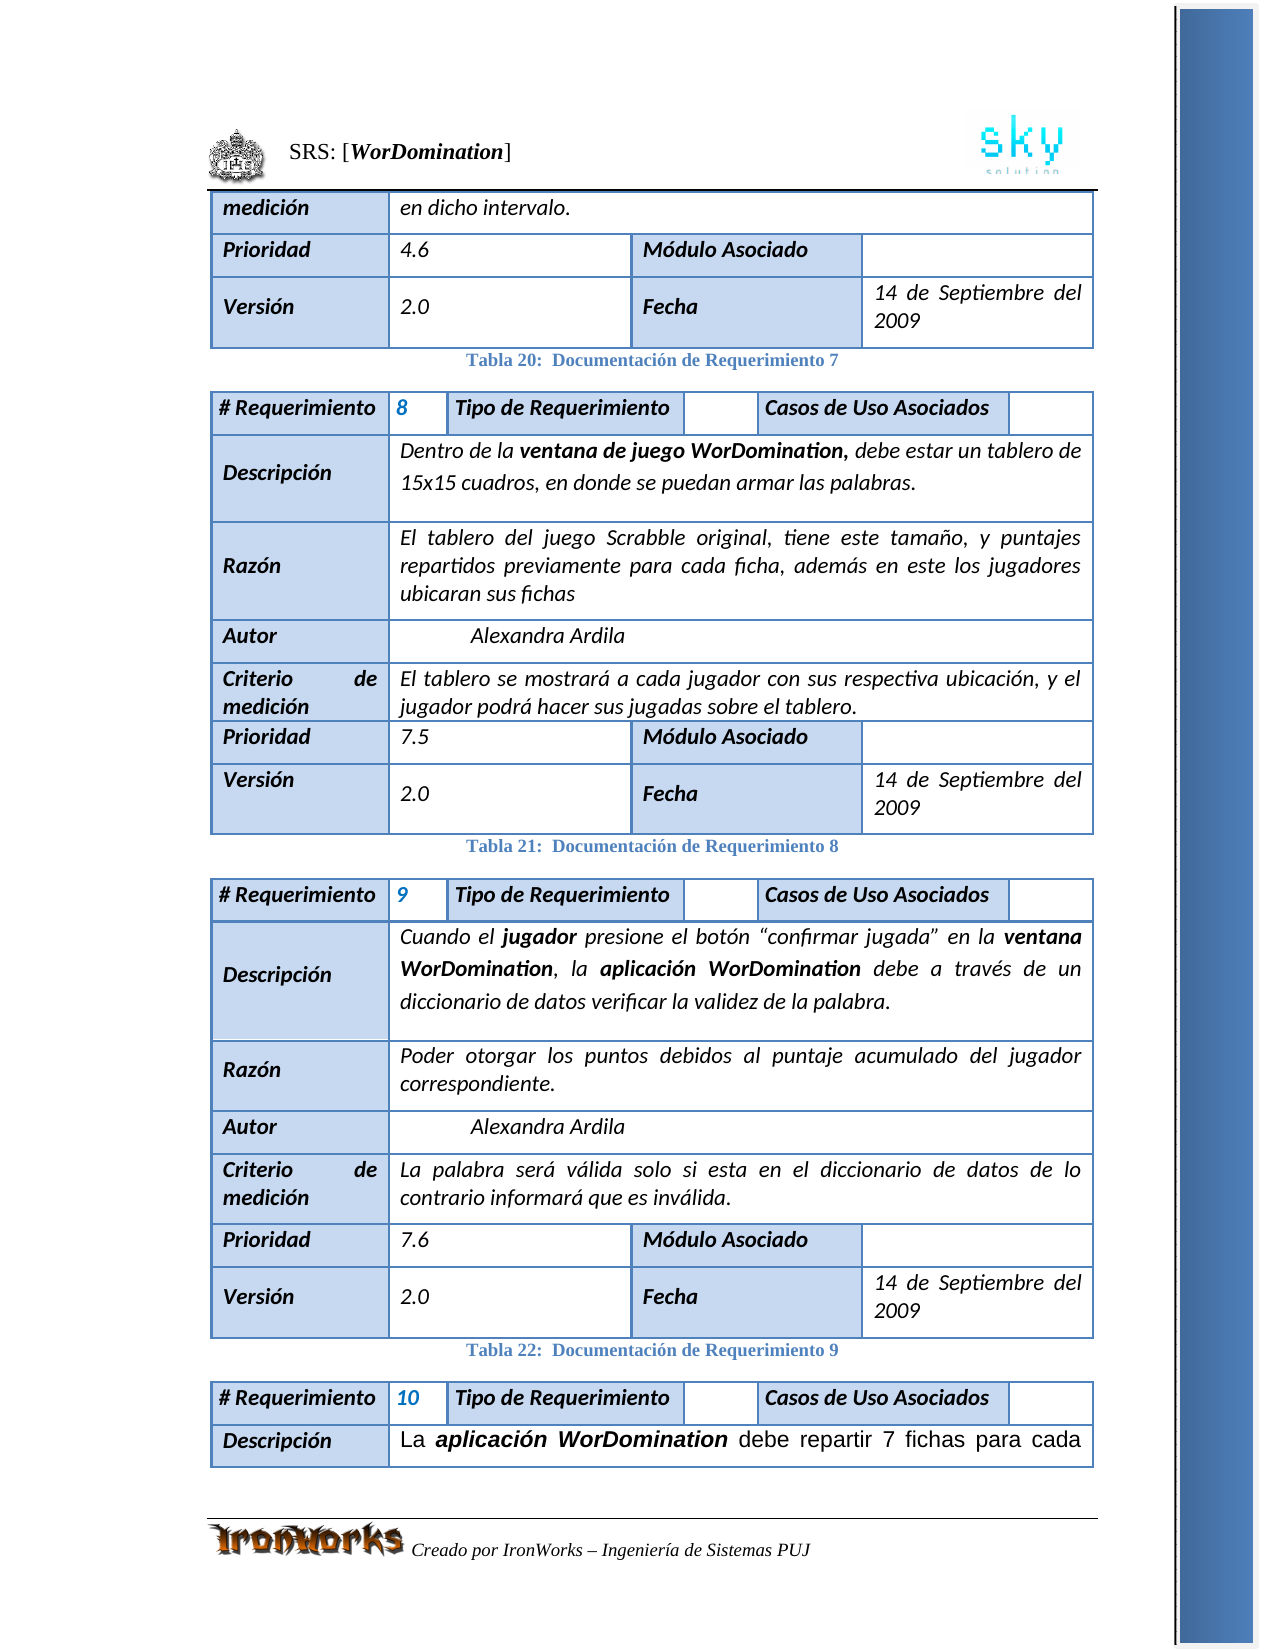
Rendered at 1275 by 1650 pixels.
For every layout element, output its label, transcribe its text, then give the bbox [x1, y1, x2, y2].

table_cell 2.0 [390, 1268, 630, 1337]
table_cell Fecha [633, 1268, 861, 1337]
table_cell Alexandra Ardila [390, 621, 1092, 662]
table_header Casos de Uso Asociados [759, 880, 1008, 920]
table_cell Fecha [633, 278, 861, 347]
table_cell 14 de Septiembre del 2009 [863, 1268, 1092, 1337]
table_header [685, 1383, 757, 1424]
table_cell La aplicación WorDomination debe repartir 7 fichas para cada jugador al inicio de la partida. [390, 1426, 1092, 1466]
table_header 9 [390, 880, 446, 920]
table_cell 14 de Septiembre del 2009 [863, 278, 1092, 347]
table_header [1010, 880, 1092, 920]
table_cell Módulo Asociado [633, 722, 861, 763]
table_cell Fecha [633, 765, 861, 833]
table_header [1010, 1383, 1092, 1424]
table_cell Prioridad [213, 235, 388, 276]
table_cell El juego solo iniciará cuando estén presentes una cantidad de jugadores en dicho intervalo. [390, 193, 1092, 233]
table_header Tipo de Requerimiento [449, 1383, 683, 1424]
table_header # Requerimiento [213, 1383, 388, 1424]
table_header Casos de Uso Asociados [759, 1383, 1008, 1424]
table_cell Criterio de medición [213, 1155, 388, 1223]
table_cell [863, 1225, 1092, 1266]
table_cell Descripción [213, 436, 388, 521]
table_cell Criterio de medición [213, 193, 388, 233]
table_cell Poder otorgar los puntos debidos al puntaje acumulado del jugador correspondiente. [390, 1042, 1092, 1110]
table_cell 14 de Septiembre del 2009 [863, 765, 1092, 833]
table_cell Versión [213, 1268, 388, 1337]
table_cell Autor [213, 621, 388, 662]
table_header Casos de Uso Asociados [759, 393, 1008, 434]
table_cell 7.5 [390, 722, 630, 763]
table_cell La palabra será válida solo si esta en el diccionario de datos de lo contrario informará que es inválida. [390, 1155, 1092, 1223]
table_header 8 [390, 393, 446, 434]
picture [965, 108, 1080, 174]
table_cell Descripción [213, 923, 388, 1039]
table_cell Cuando el jugador presione el botón “confirmar jugada” en la ventana WorDomination, la aplicación WorDomination debe a través de un diccionario de datos verificar la validez de la palabra. [390, 923, 1092, 1039]
table_cell Módulo Asociado [633, 235, 861, 276]
table_cell Autor [213, 1112, 388, 1153]
picture [206, 127, 268, 187]
table_cell El tablero se mostrará a cada jugador con sus respectiva ubicación, y el jugador podrá hacer sus jugadas sobre el tablero. [390, 664, 1092, 720]
table_cell El tablero del juego Scrabble original, tiene este tamaño, y puntajes repartidos previamente para cada ficha, además en este los jugadores ubicaran sus fichas [390, 523, 1092, 619]
table_cell Criterio de medición [213, 664, 388, 720]
table_cell Dentro de la ventana de juego WorDomination, debe estar un tablero de 15x15 cuadros, en donde se puedan armar las palabras. [390, 436, 1092, 521]
table_header [1010, 393, 1092, 434]
picture [1173, 6, 1177, 1645]
table_cell Descripción [213, 1426, 388, 1466]
table_header 10 [390, 1383, 446, 1424]
table_header # Requerimiento [213, 393, 388, 434]
table_cell 2.0 [390, 765, 630, 833]
table_cell 7.6 [390, 1225, 630, 1266]
table_header [685, 880, 757, 920]
table_cell Alexandra Ardila [390, 1112, 1092, 1153]
table_header Tipo de Requerimiento [449, 880, 683, 920]
table_cell 4.6 [390, 235, 630, 276]
table_cell Versión [213, 278, 388, 347]
table_cell Versión [213, 765, 388, 833]
table_cell 2.0 [390, 278, 630, 347]
table_cell Prioridad [213, 1225, 388, 1266]
table_cell Razón [213, 1042, 388, 1110]
table_header [685, 393, 757, 434]
table_cell [863, 722, 1092, 763]
table_cell Módulo Asociado [633, 1225, 861, 1266]
table_cell Prioridad [213, 722, 388, 763]
table_header Tipo de Requerimiento [449, 393, 683, 434]
table_cell Razón [213, 523, 388, 619]
table_header # Requerimiento [213, 880, 388, 920]
table_cell [863, 235, 1092, 276]
picture [206, 1521, 407, 1557]
